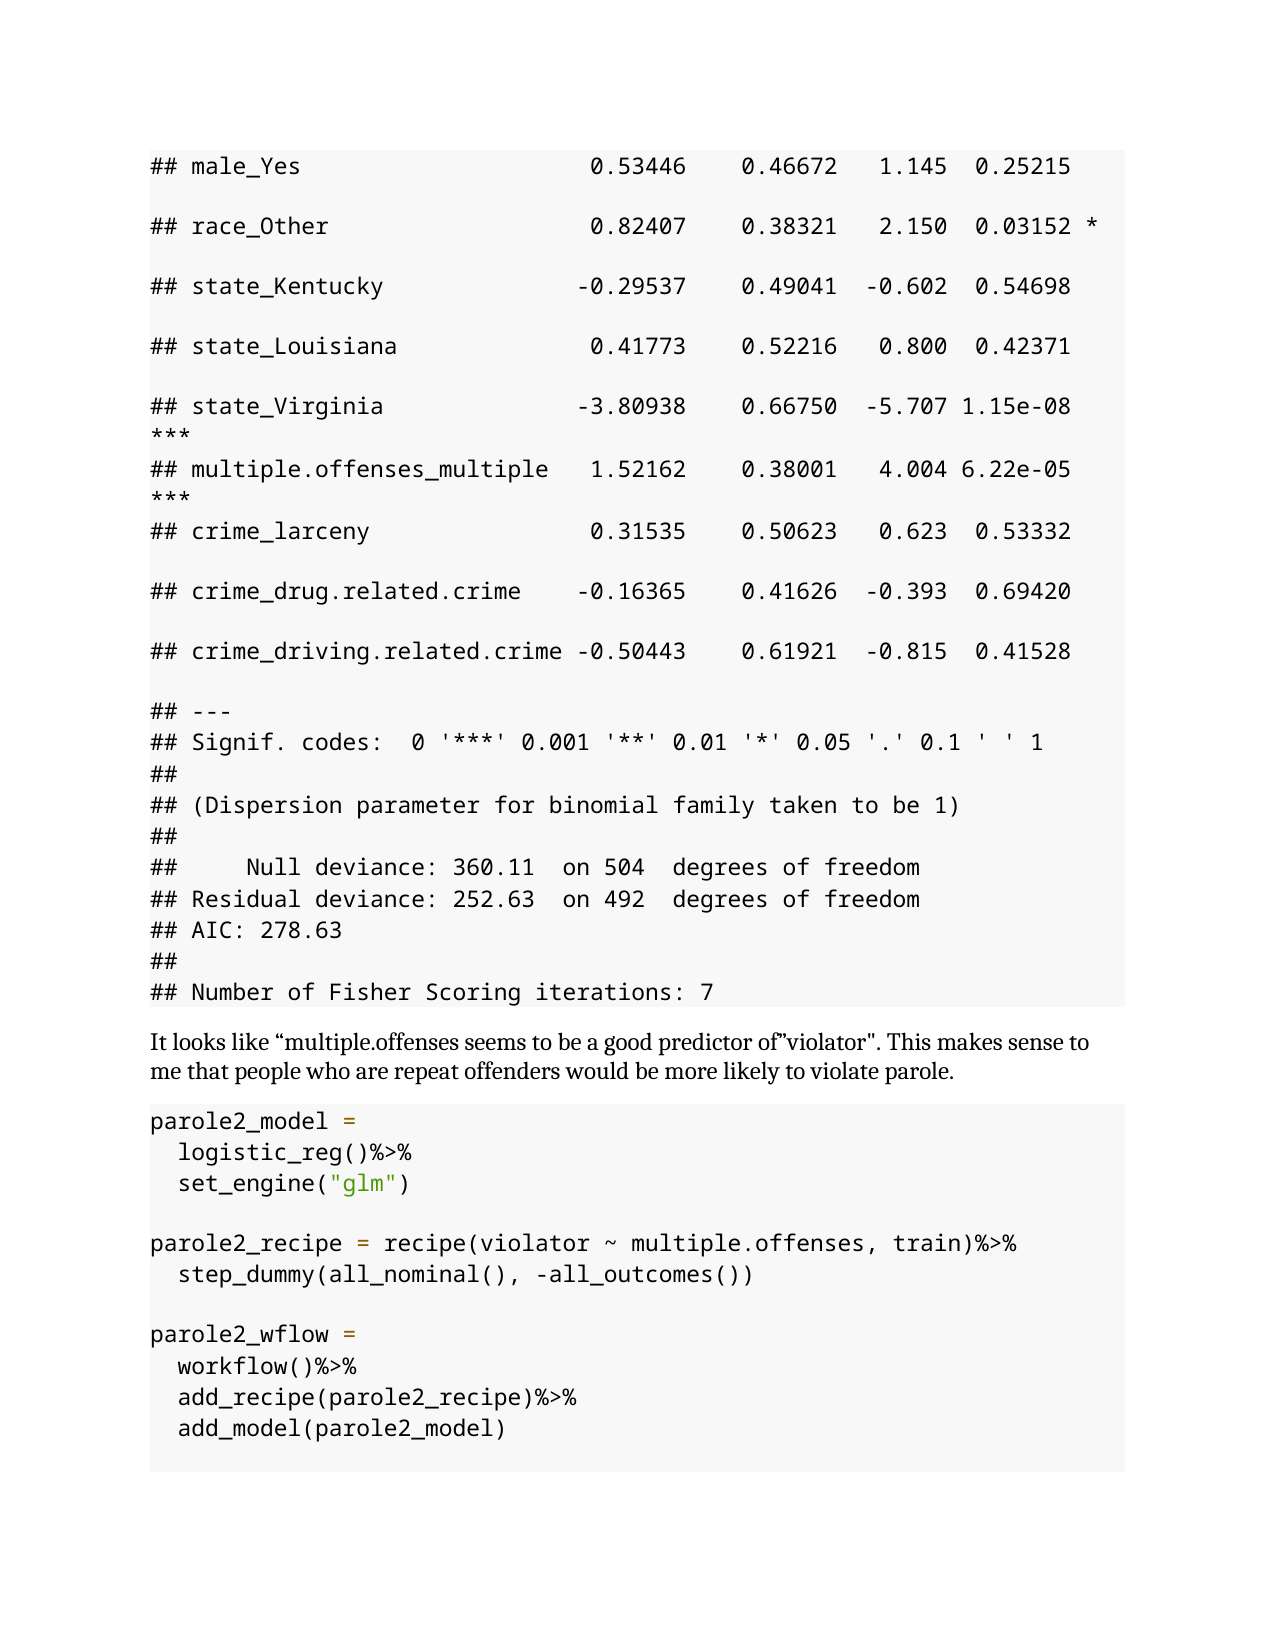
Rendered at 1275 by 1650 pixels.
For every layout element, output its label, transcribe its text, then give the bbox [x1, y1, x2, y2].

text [150, 150, 1125, 1007]
text It looks like “multiple.offenses seems to be a good predictor of”violator". This makes sense to me that people who are repeat offenders would be more likely to violate parole. [150, 1028, 1125, 1086]
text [150, 1104, 1125, 1472]
